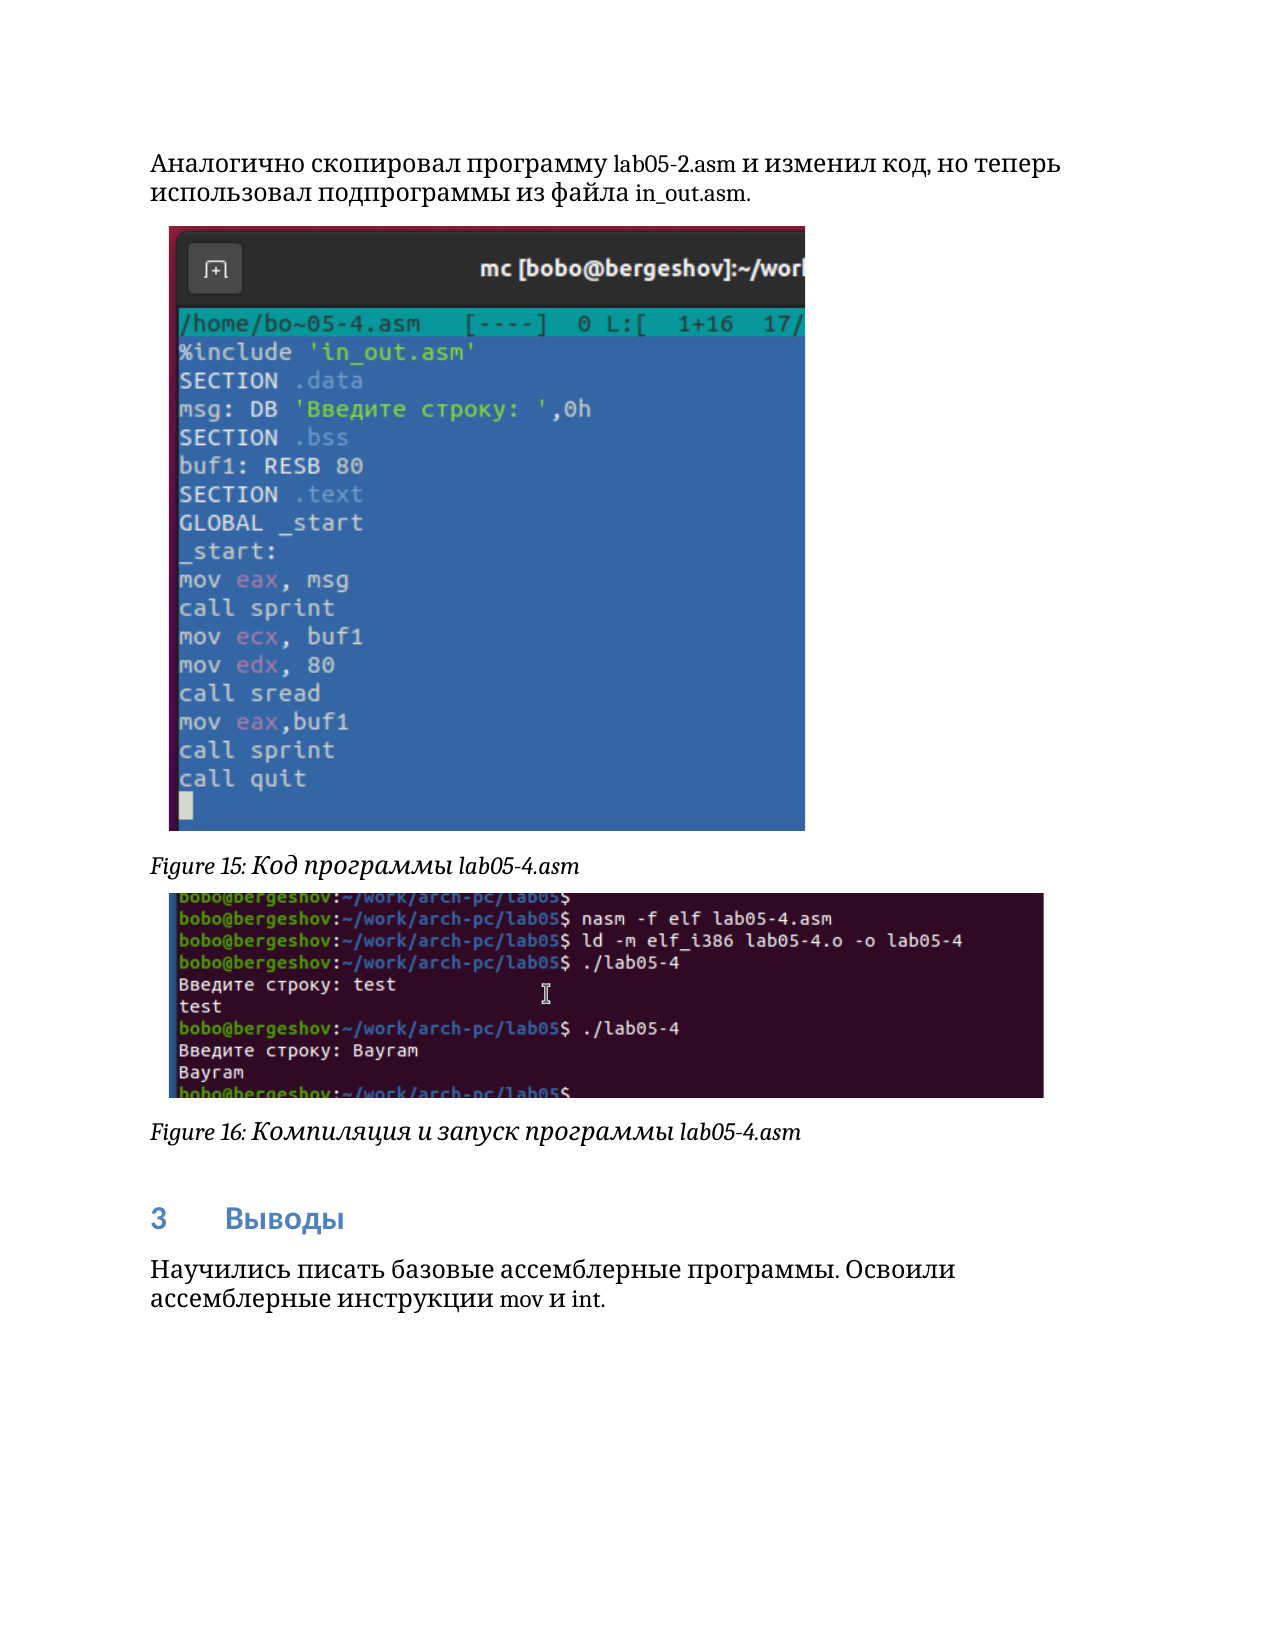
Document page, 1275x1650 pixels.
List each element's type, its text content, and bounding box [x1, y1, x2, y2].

text Figure 15: Код программы lab05-4.asm [150, 852, 1125, 881]
picture [168, 893, 1044, 1098]
subtitle 3 Выводы [150, 1197, 1125, 1238]
picture [168, 226, 806, 831]
text Научились писать базовые ассемблерные программы. Освоили ассемблерные инструкции mov и int. [150, 1256, 1125, 1314]
text Figure 16: Компиляция и запуск программы lab05-4.asm [150, 1118, 1125, 1147]
text Аналогично скопировал программу lab05-2.asm и изменил код, но теперь использовал подпрограммы из файла in_out.asm. [150, 150, 1125, 207]
